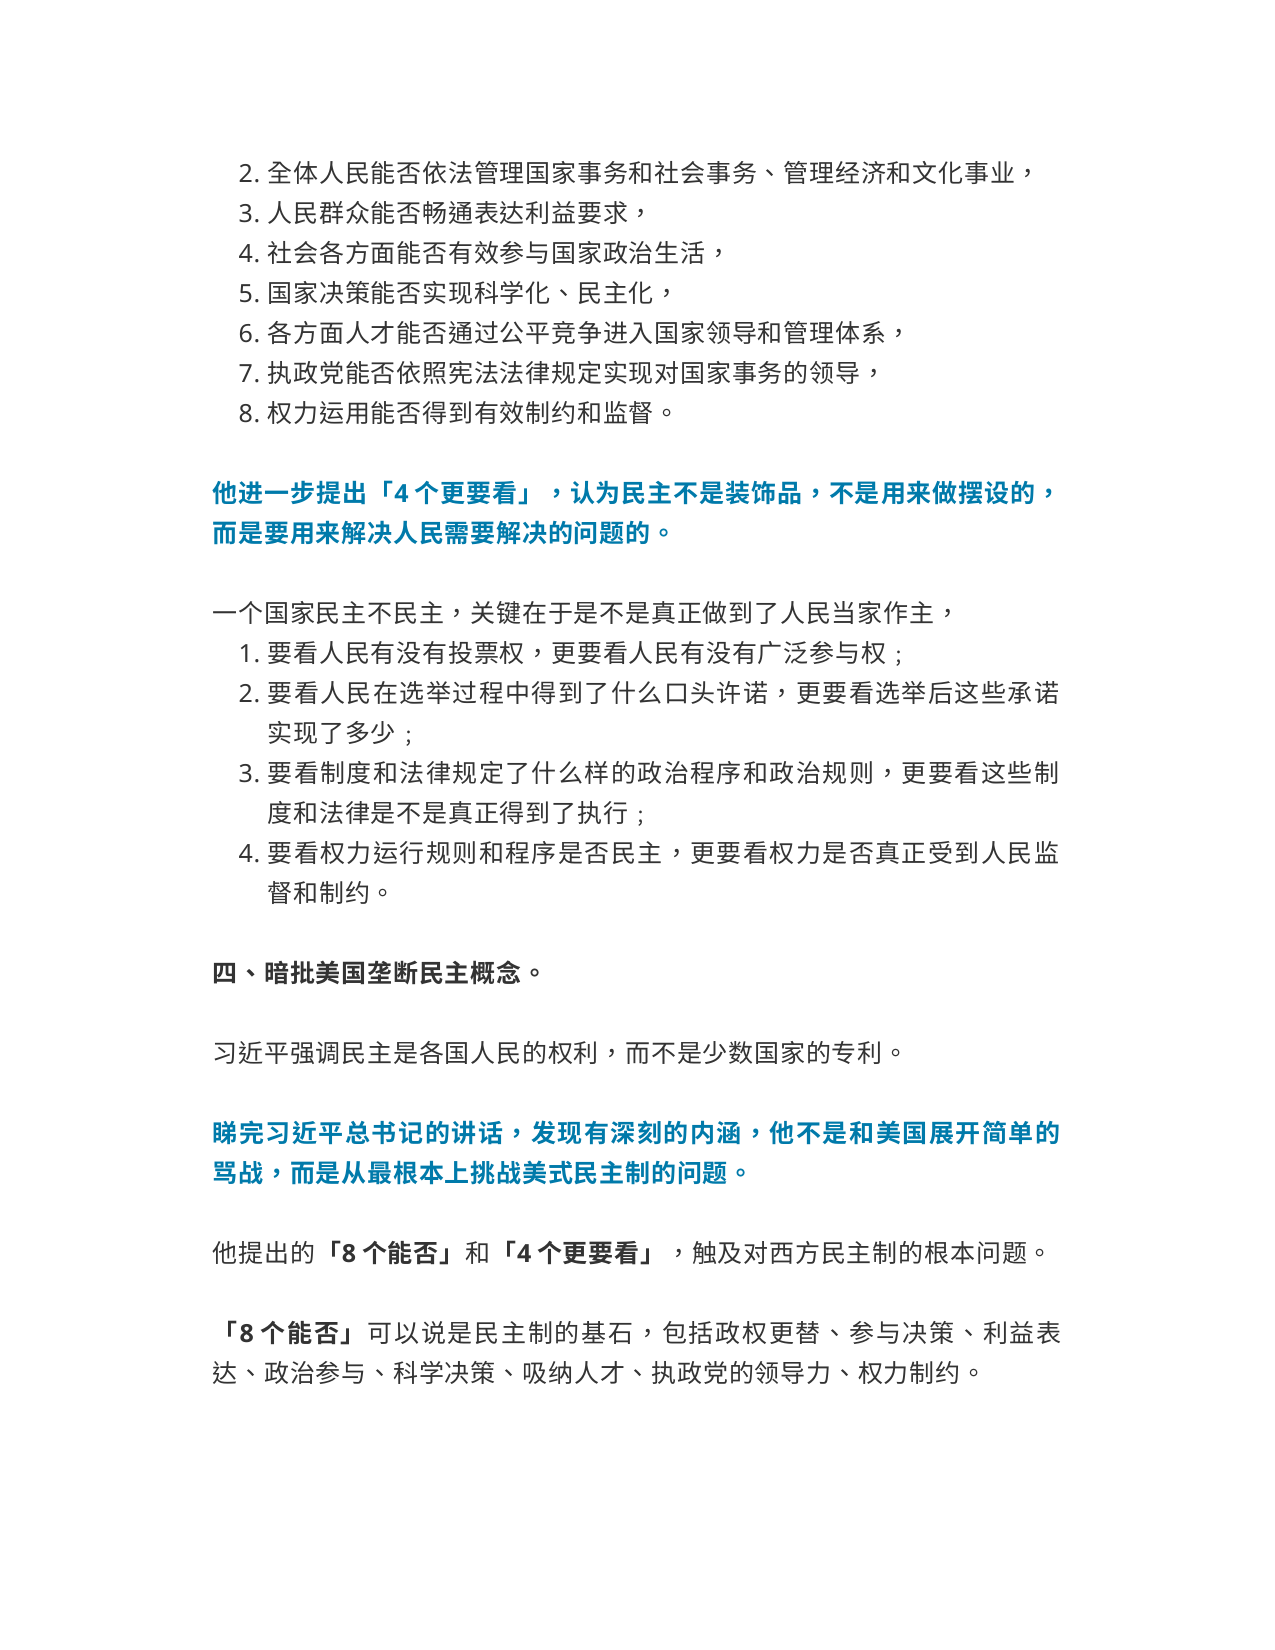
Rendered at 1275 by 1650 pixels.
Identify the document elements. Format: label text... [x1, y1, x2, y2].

text 他提出的「8个能否」和「4个更要看」，触及对西方民主制的根本问题。 [212, 1230, 1062, 1270]
text 睇完习近平总书记的讲话，发现有深刻的内涵，他不是和美国展开简单的骂战，而是从最根本上挑战美式民主制的问题。 [212, 1110, 1062, 1190]
list 社会各方面能否有效参与国家政治生活， [238, 230, 1062, 270]
list 国家决策能否实现科学化、民主化， [238, 270, 1062, 310]
list 要看权力运行规则和程序是否民主，更要看权力是否真正受到人民监督和制约。 [238, 830, 1062, 910]
list 权力运用能否得到有效制约和监督。 [238, 390, 1062, 430]
list 执政党能否依照宪法法律规定实现对国家事务的领导， [238, 350, 1062, 390]
list 要看人民在选举过程中得到了什么口头许诺，更要看选举后这些承诺实现了多少﹔ [238, 670, 1062, 750]
text 「8个能否」可以说是民主制的基石，包括政权更替、参与决策、利益表达、政治参与、科学决策、吸纳人才、执政党的领导力、权力制约。 [212, 1310, 1062, 1390]
text 四、暗批美国垄断民主概念。 [212, 950, 1062, 990]
text 习近平强调民主是各国人民的权利，而不是少数国家的专利。 [212, 1030, 1062, 1070]
list 要看制度和法律规定了什么样的政治程序和政治规则，更要看这些制度和法律是不是真正得到了执行﹔ [238, 750, 1062, 830]
list 要看人民有没有投票权，更要看人民有没有广泛参与权﹔ [238, 630, 1062, 670]
list 各方面人才能否通过公平竞争进入国家领导和管理体系， [238, 310, 1062, 350]
text 一个国家民主不民主，关键在于是不是真正做到了人民当家作主， [212, 590, 1062, 630]
list 全体人民能否依法管理国家事务和社会事务、管理经济和文化事业， [238, 150, 1062, 190]
list 人民群众能否畅通表达利益要求， [238, 190, 1062, 230]
text 他进一步提出「4个更要看」，认为民主不是装饰品，不是用来做摆设的，而是要用来解决人民需要解决的问题的。 [212, 470, 1062, 550]
